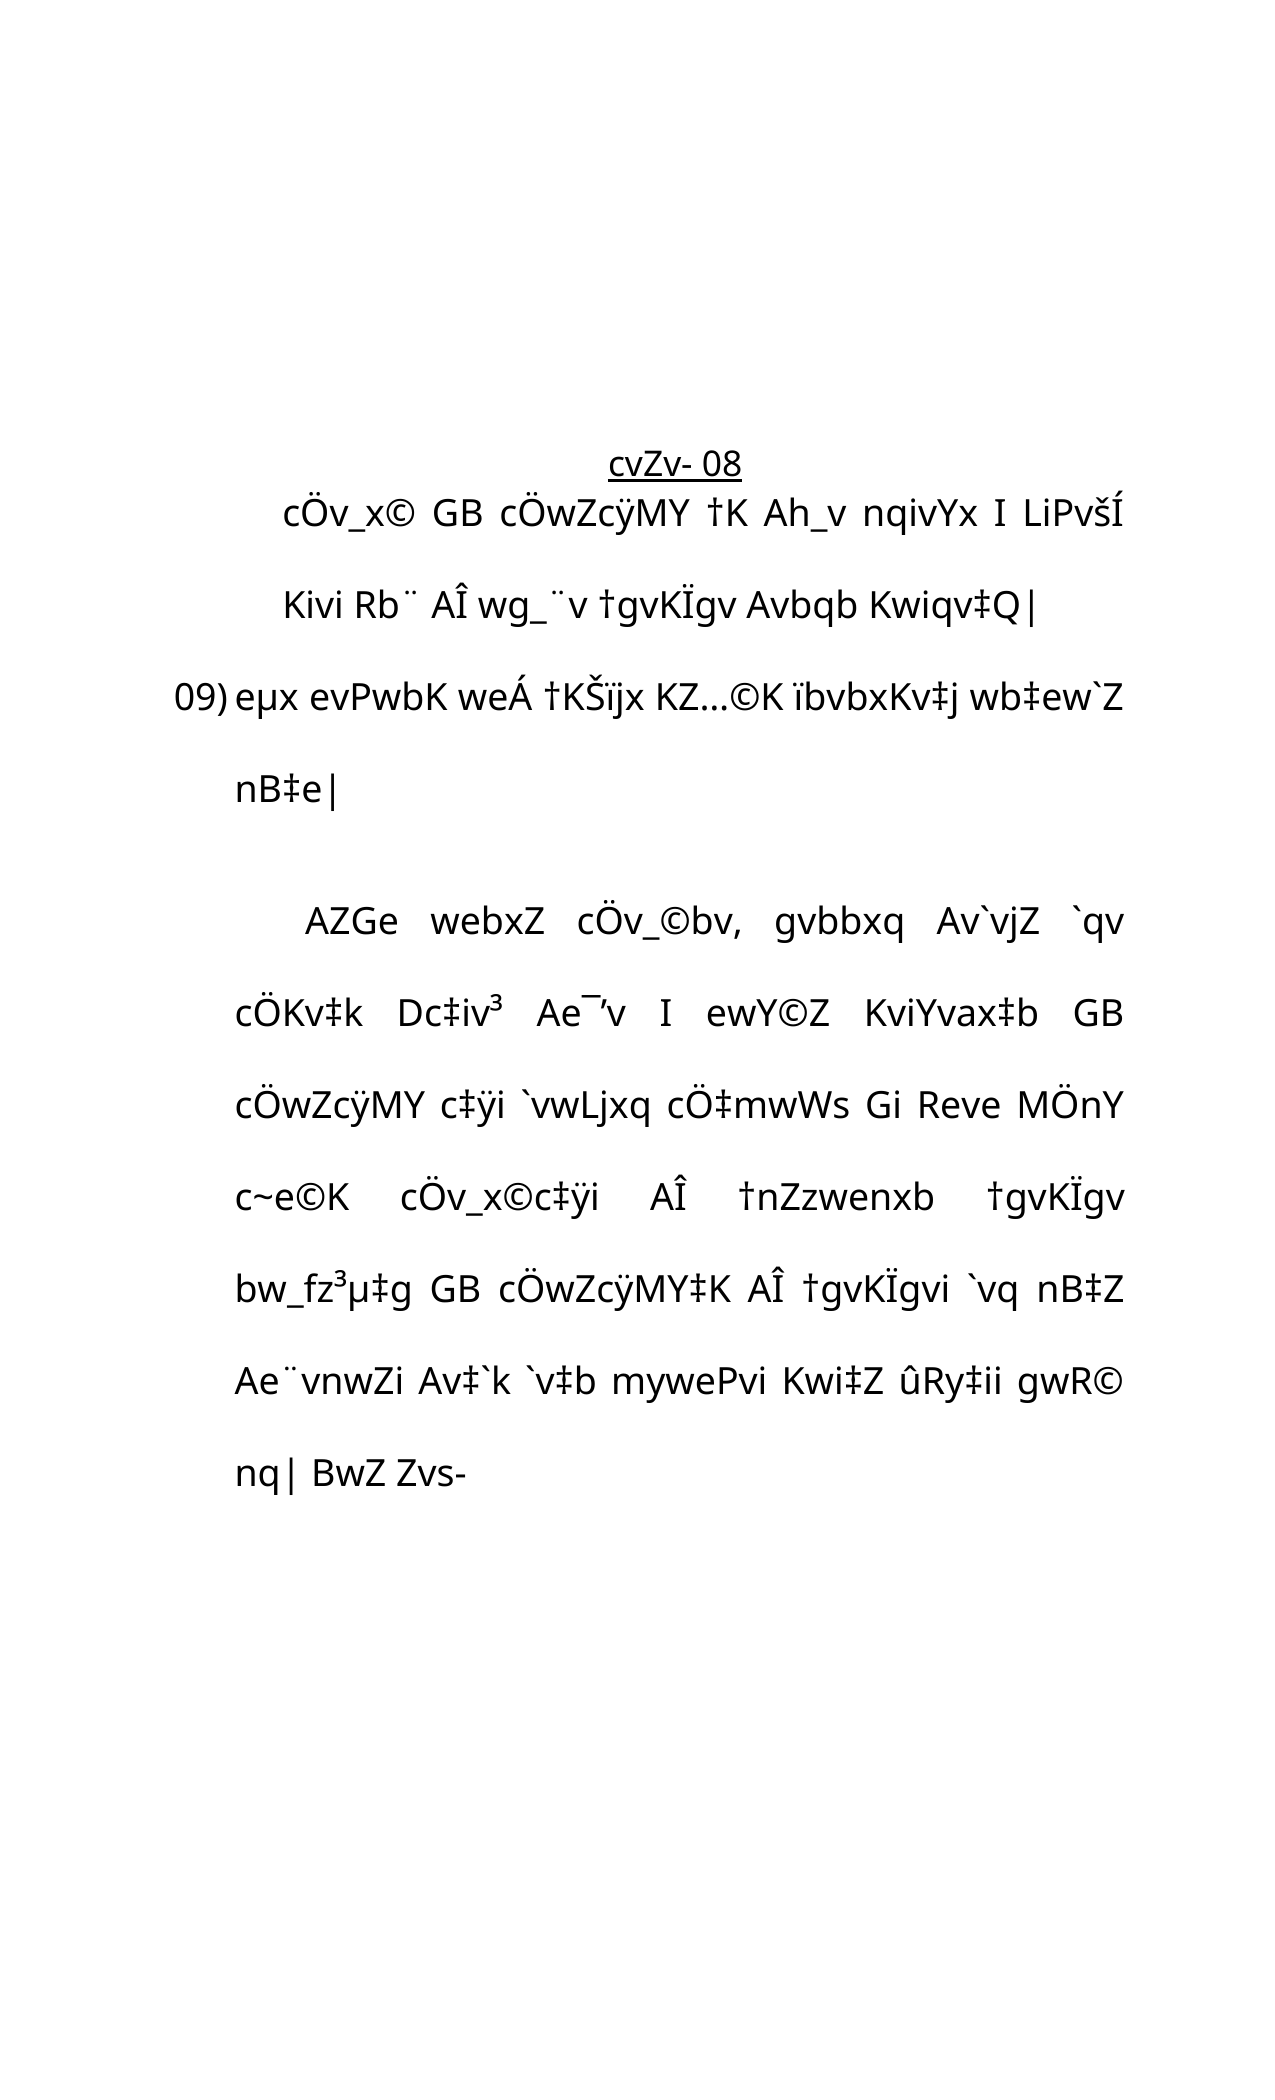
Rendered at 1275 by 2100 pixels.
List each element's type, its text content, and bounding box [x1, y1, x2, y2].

list AZGe webxZ cÖv_©bv, gvbbxq Av`vjZ `qv cÖKv‡k Dc‡iv³ Ae¯’v I ewY©Z KviYvax‡b GB cÖwZcÿMY c‡ÿi `vwLjxq cÖ‡mwWs Gi Reve MÖnY c~e©K cÖv_x©c‡ÿi AÎ †nZzwenxb †gvKÏgv bw_fz³µ‡g GB cÖwZcÿMY‡K AÎ †gvKÏgvi `vq nB‡Z Ae¨vnwZi Av‡`k `v‡b mywePvi Kwi‡Z ûRy‡ii gwR© nq| BwZ Zvs- [234, 895, 1125, 1497]
list eµx evPwbK weÁ †KŠïjx KZ…©K ïbvbxKv‡j wb‡ew`Z nB‡e| [173, 670, 1125, 813]
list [225, 487, 1125, 629]
